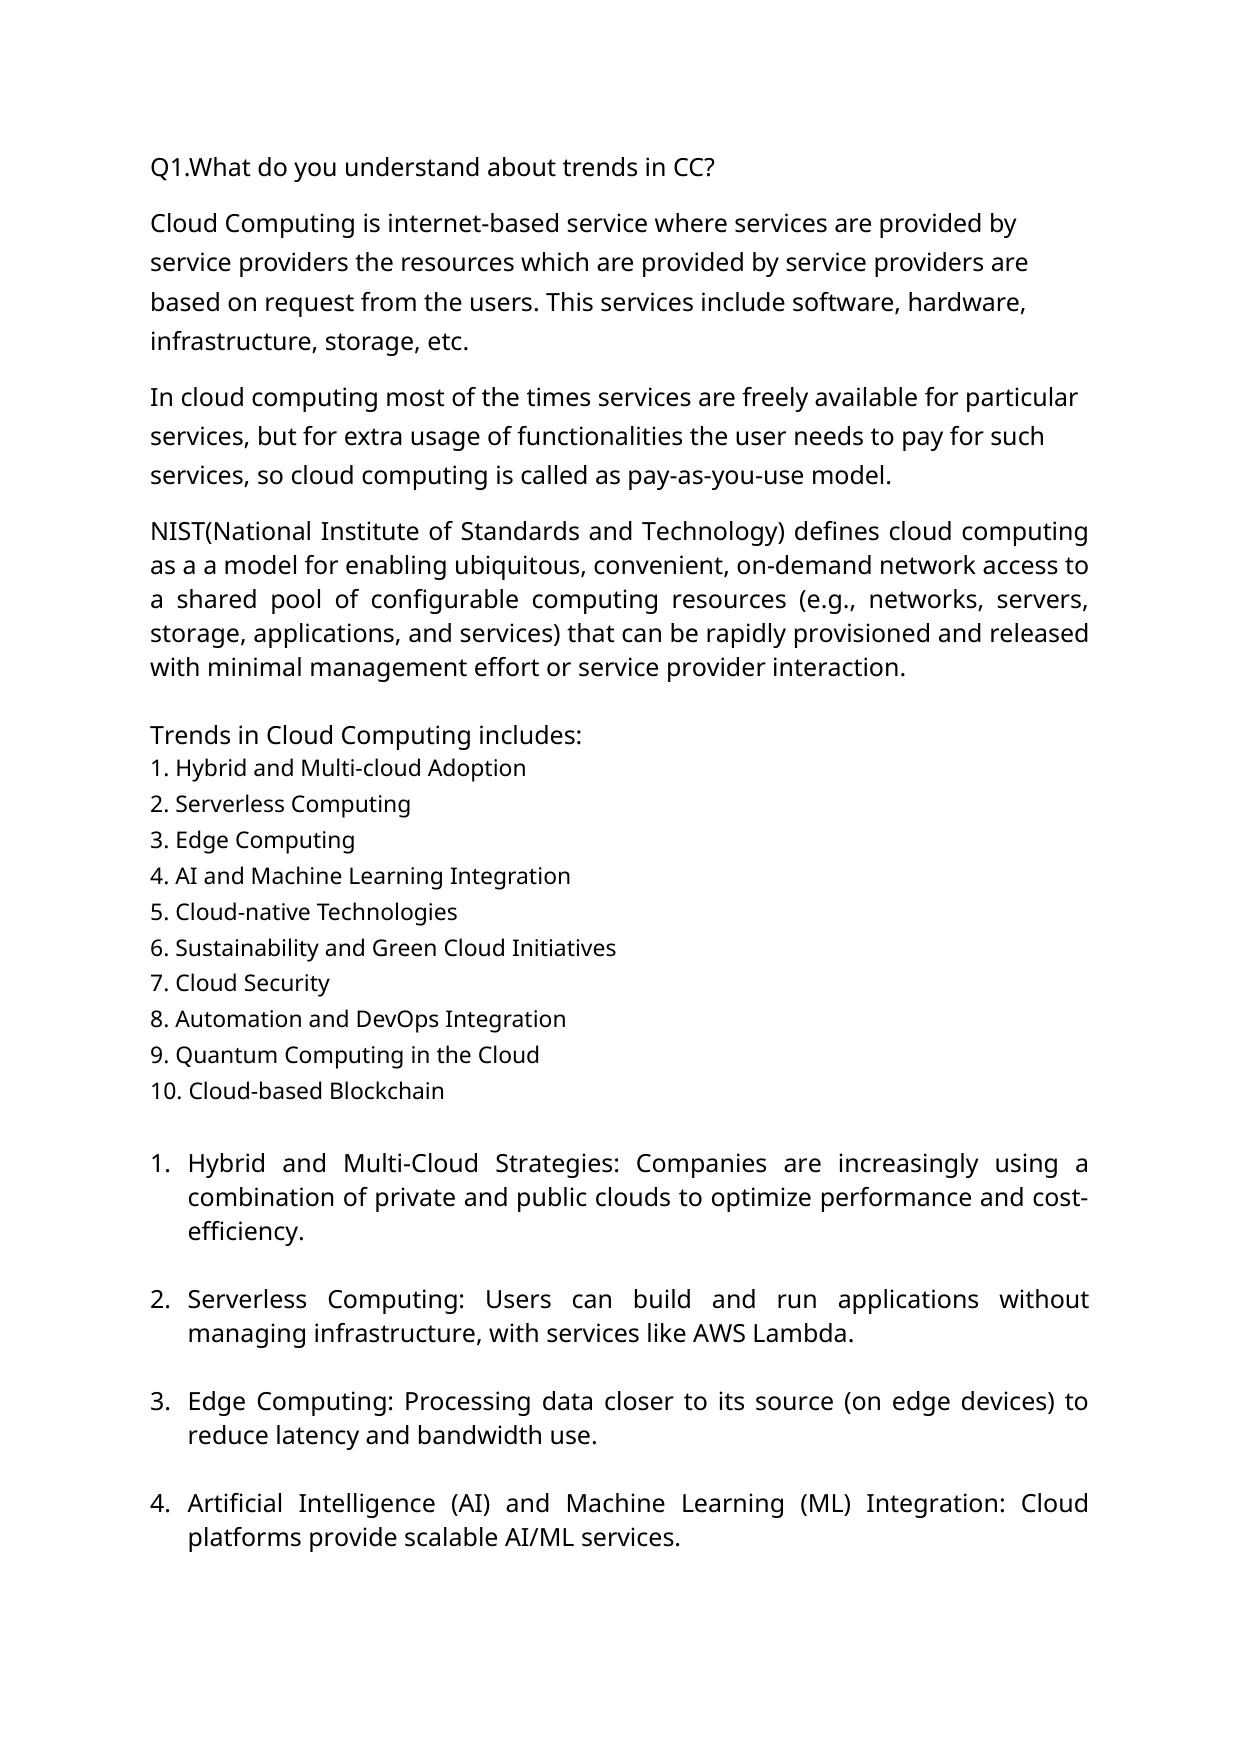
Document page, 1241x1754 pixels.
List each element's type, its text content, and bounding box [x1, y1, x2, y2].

text 9. Quantum Computing in the Cloud [150, 1039, 1090, 1071]
text 3. Edge Computing [150, 824, 1090, 855]
text 8. Automation and DevOps Integration [150, 1003, 1090, 1034]
text 5. Cloud-native Technologies [150, 896, 1090, 927]
list Serverless Computing: Users can build and run applications without managing infrastructure, with services like AWS Lambda. [150, 1281, 1090, 1349]
text NIST(National Institute of Standards and Technology) defines cloud computing as a a model for enabling ubiquitous, convenient, on-demand network access to a shared pool of configurable computing resources (e.g., networks, servers, storage, applications, and services) that can be rapidly provisioned and released with minimal management effort or service provider interaction. [150, 513, 1090, 684]
text Cloud Computing is internet-based service where services are provided by service providers the resources which are provided by service providers are based on request from the users. This services include software, hardware, infrastructure, storage, etc. [150, 206, 1090, 357]
text 2. Serverless Computing [150, 788, 1090, 819]
list Hybrid and Multi-Cloud Strategies: Companies are increasingly using a combination of private and public clouds to optimize performance and cost-efficiency. [150, 1145, 1090, 1247]
text 6. Sustainability and Green Cloud Initiatives [150, 931, 1090, 963]
text 10. Cloud-based Blockchain [150, 1075, 1090, 1106]
list Artificial Intelligence (AI) and Machine Learning (ML) Integration: Cloud platforms provide scalable AI/ML services. [150, 1486, 1090, 1554]
list Edge Computing: Processing data closer to its source (on edge devices) to reduce latency and bandwidth use. [150, 1384, 1090, 1452]
text 4. AI and Machine Learning Integration [150, 859, 1090, 891]
text In cloud computing most of the times services are freely available for particular services, but for extra usage of functionalities the user needs to pay for such services, so cloud computing is called as pay-as-you-use model. [150, 379, 1090, 492]
text Trends in Cloud Computing includes: [150, 718, 1090, 752]
text Q1.What do you understand about trends in CC? [150, 150, 1090, 184]
text 7. Cloud Security [150, 967, 1090, 999]
text 1. Hybrid and Multi-cloud Adoption [150, 752, 1090, 783]
